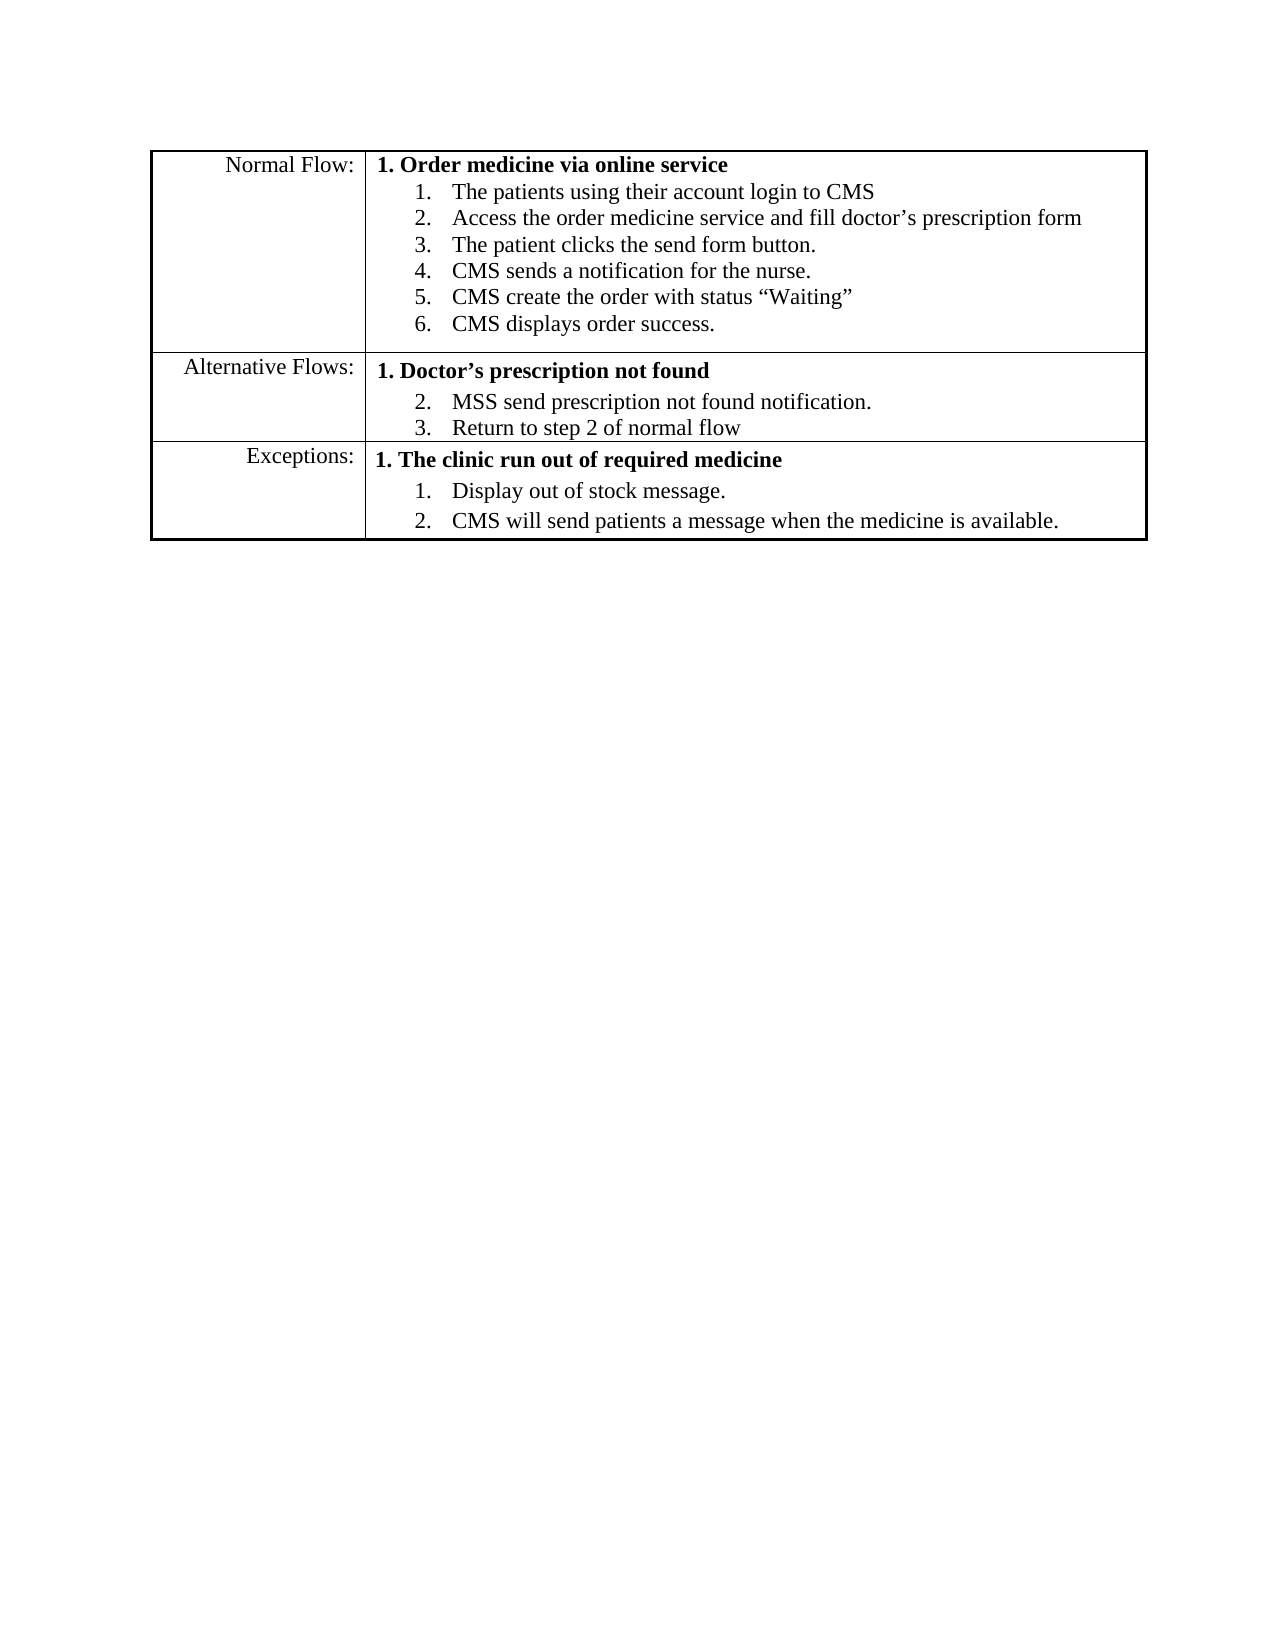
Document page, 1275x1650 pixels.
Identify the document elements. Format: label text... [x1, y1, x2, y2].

table_cell Normal Flow: [153, 152, 365, 352]
table_cell Alternative Flows: [153, 353, 365, 441]
table_cell Exceptions: [153, 442, 365, 538]
table_cell 1. Order medicine via online service The patients using their account login to CMS Access the order medicine service and fill doctor’s prescription form The patient clicks the send form button. CMS sends a notification for the nurse. CMS create the order with status “Waiting” CMS displays order success. [366, 152, 1145, 352]
table_cell 1. The clinic run out of required medicine Display out of stock message. CMS will send patients a message when the medicine is available. [366, 442, 1145, 538]
table_cell 1. Doctor’s prescription not found MSS send prescription not found notification. Return to step 2 of normal flow [366, 353, 1145, 441]
